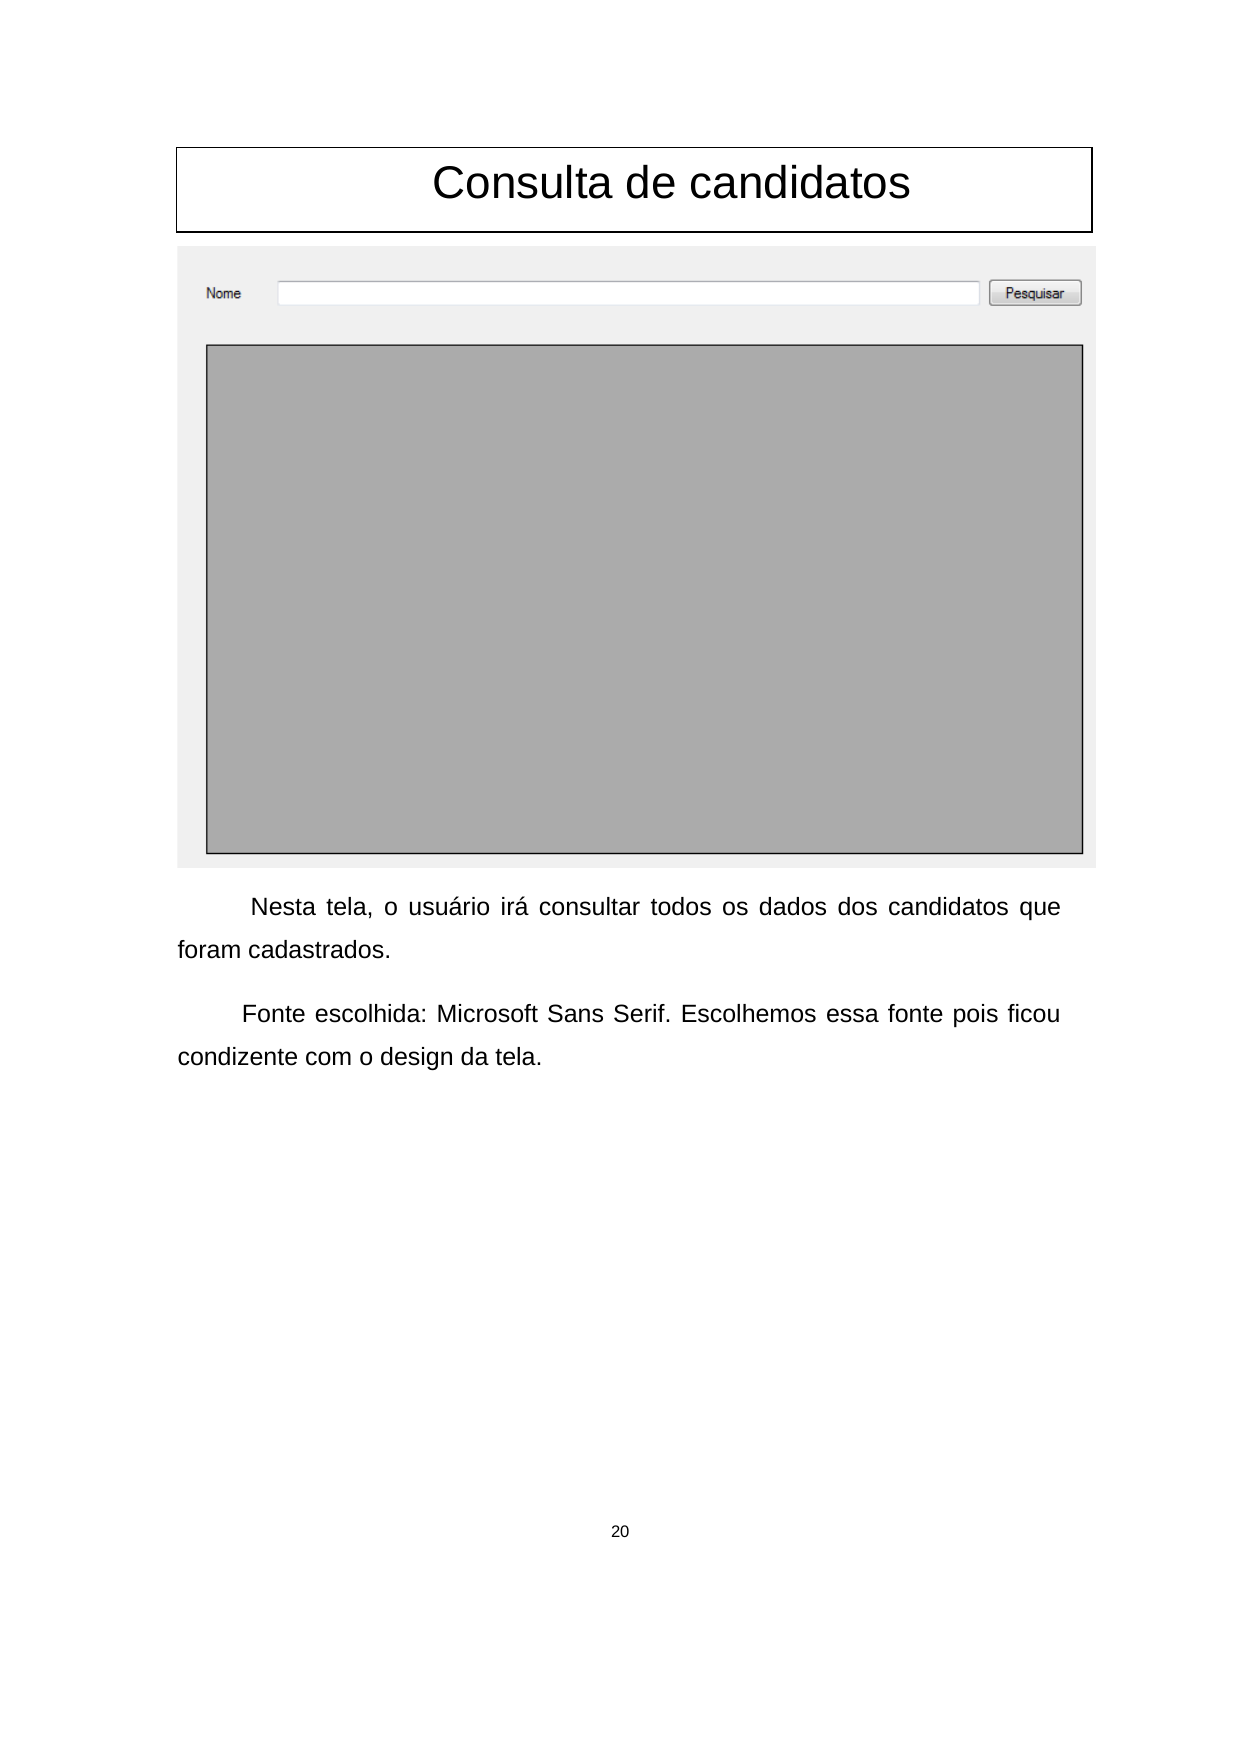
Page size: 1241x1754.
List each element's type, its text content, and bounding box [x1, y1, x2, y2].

picture [177, 246, 1096, 868]
text 20 [177, 1522, 1063, 1541]
text Nesta tela, o usuário irá consultar todos os dados dos candidatos que foram cadastrados. [177, 892, 1063, 964]
text Fonte escolhida: Microsoft Sans Serif. Escolhemos essa fonte pois ficou condizente com o design da tela. [177, 999, 1063, 1071]
